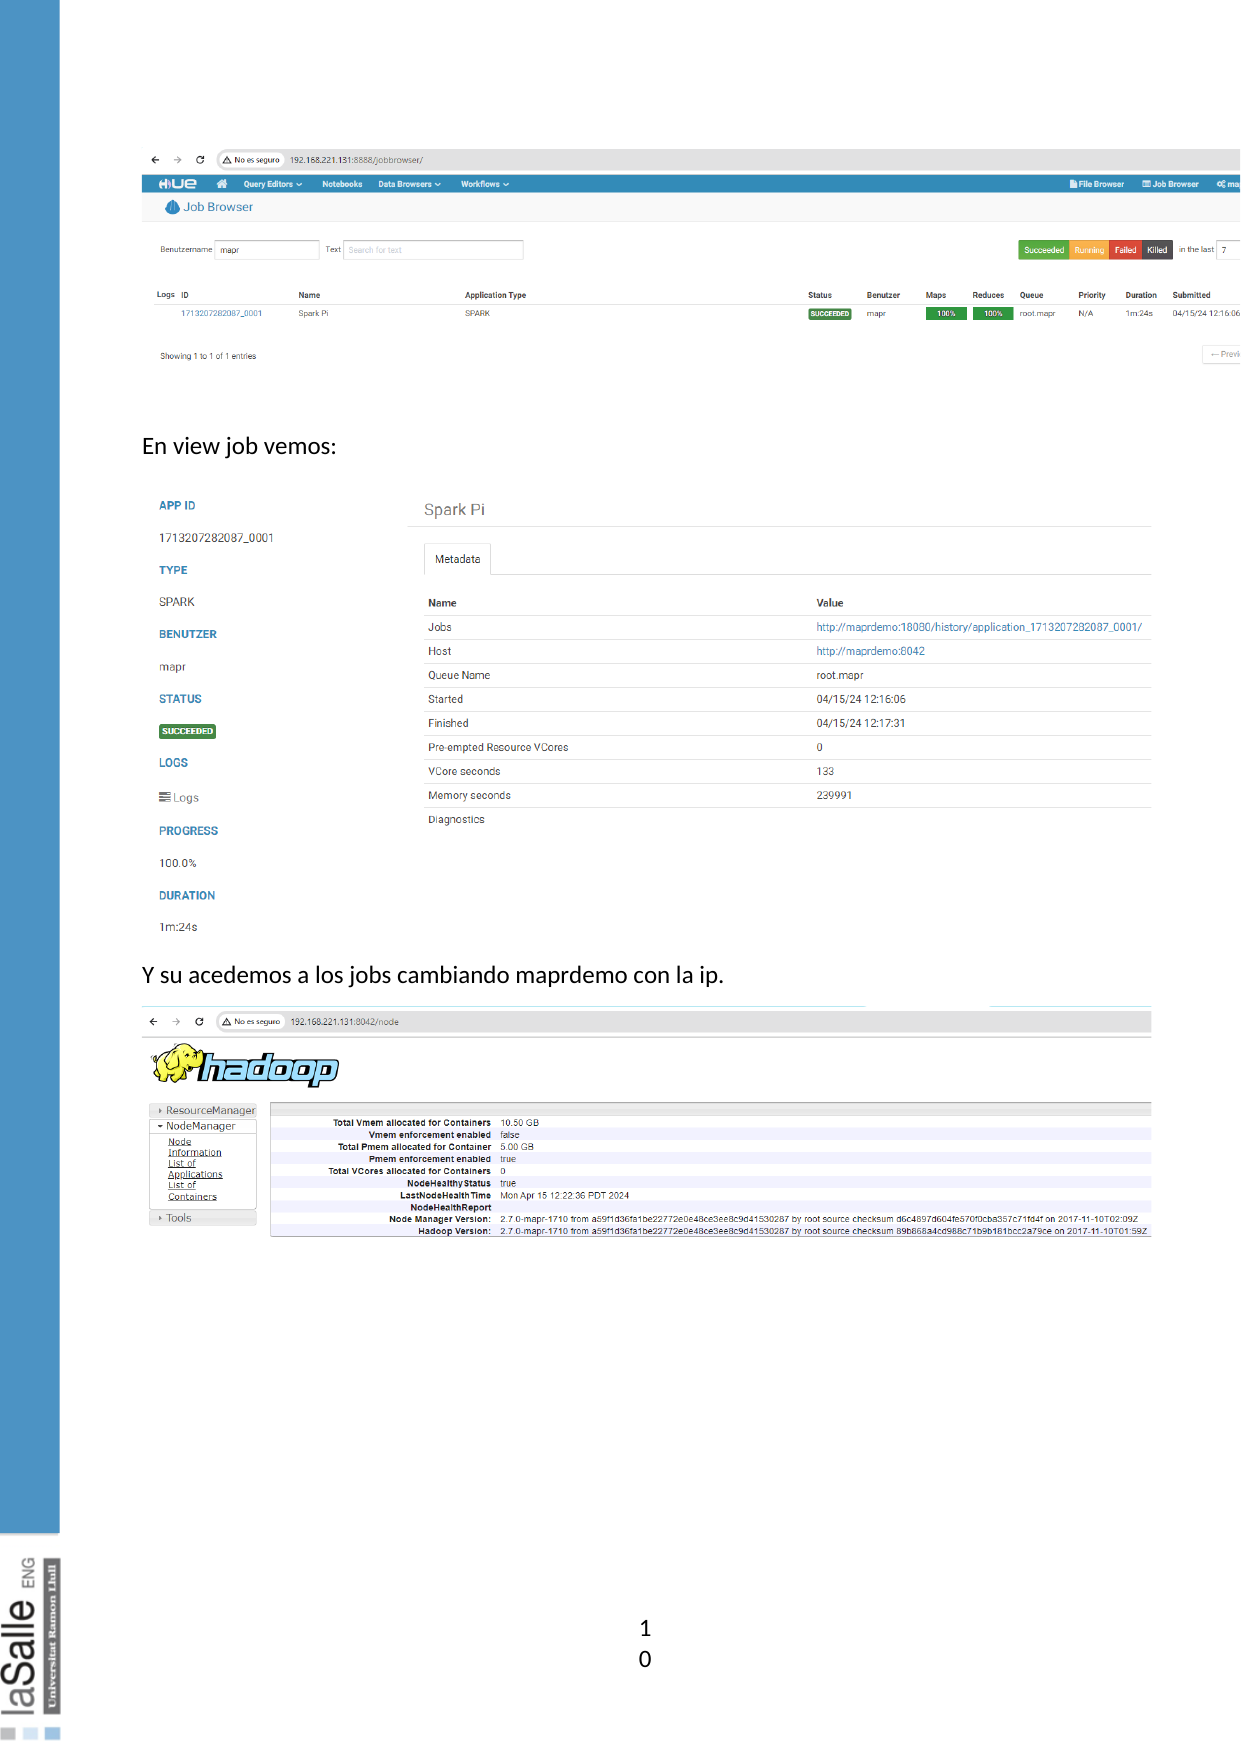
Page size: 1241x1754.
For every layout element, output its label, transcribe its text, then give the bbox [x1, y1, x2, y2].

picture [141, 147, 1241, 376]
picture [0, 1545, 62, 1753]
text Y su acedemos a los jobs cambiando maprdemo con la ip. [142, 959, 1152, 990]
picture [141, 490, 1152, 943]
picture [141, 1006, 1152, 1241]
subtitle En view job vemos: [142, 430, 1152, 461]
